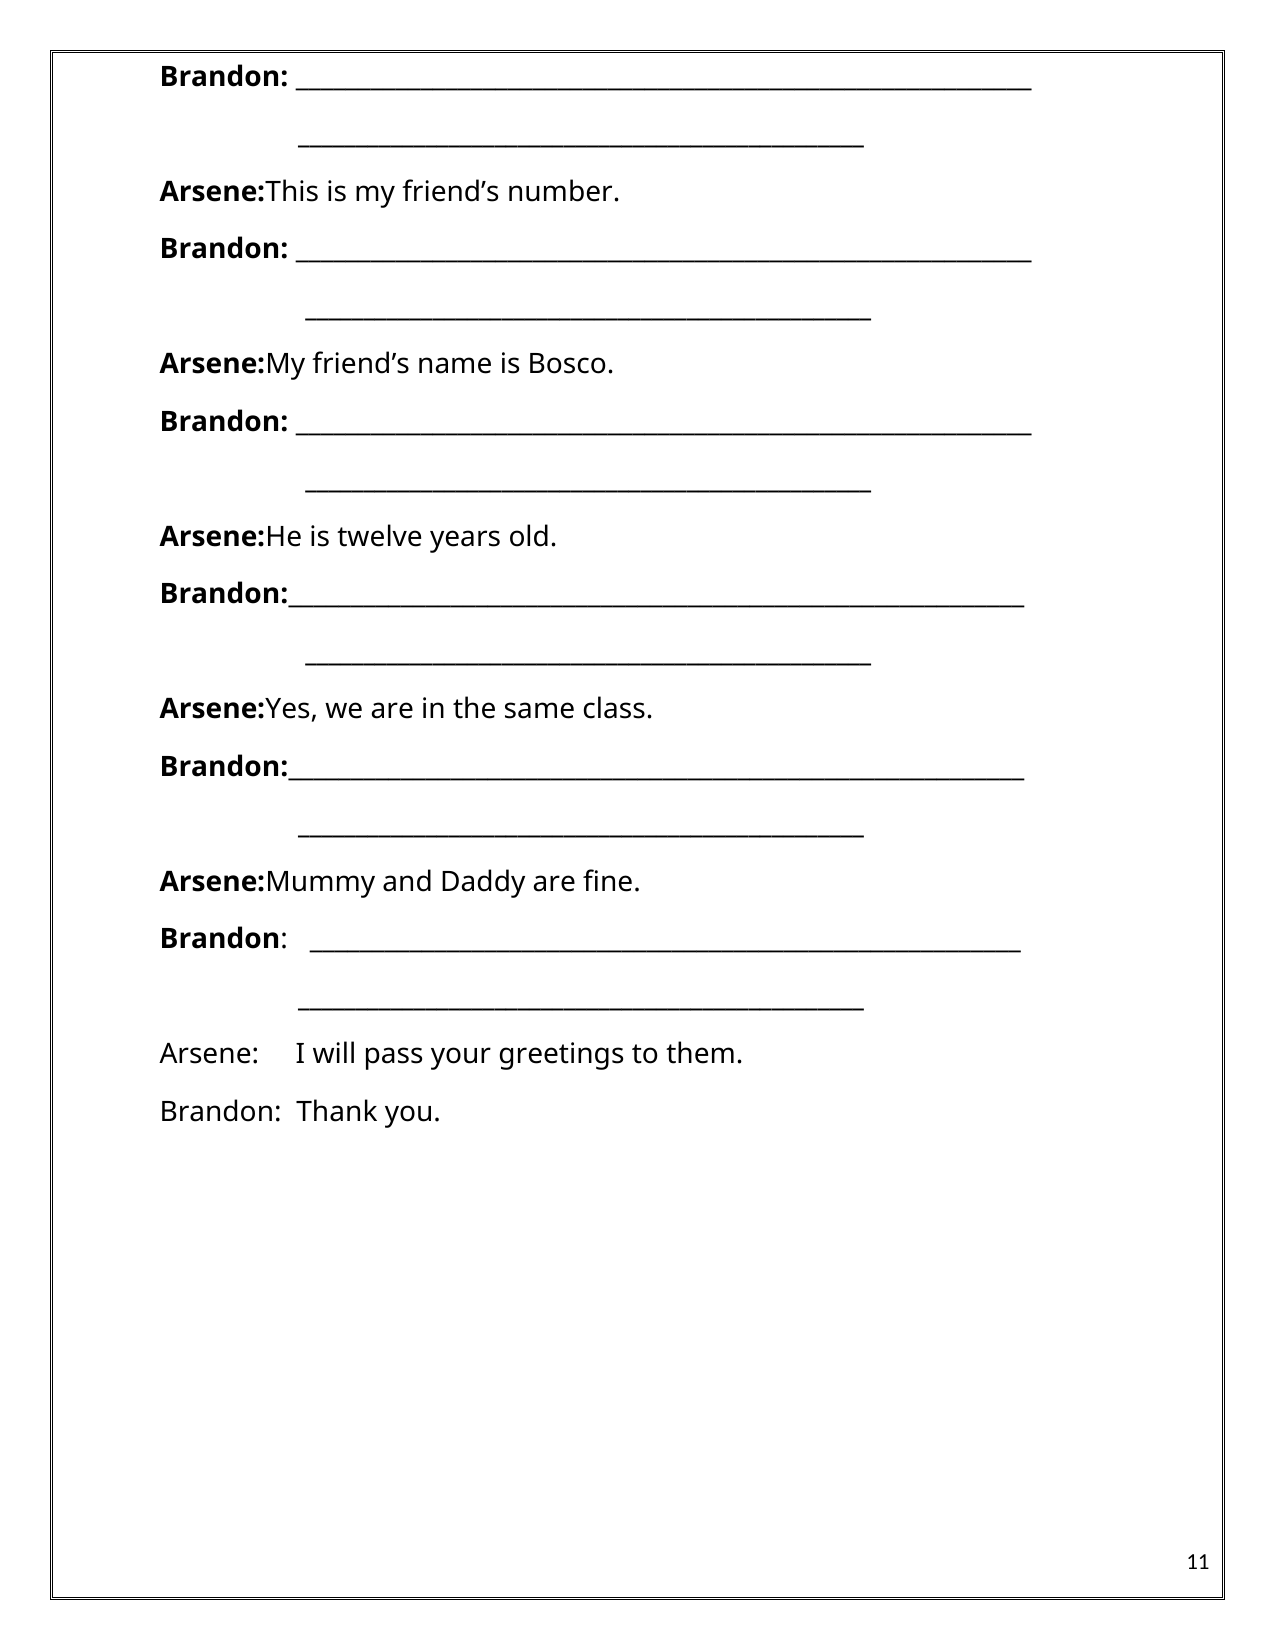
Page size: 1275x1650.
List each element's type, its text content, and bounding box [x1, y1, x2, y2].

list Brandon: ___________________________________________________________ [159, 401, 1209, 439]
list Brandon:___________________________________________________________ [159, 574, 1209, 612]
list Arsene:My friend’s name is Bosco. [159, 344, 1209, 382]
list _________________________________________________ [159, 459, 1209, 497]
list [159, 229, 1209, 267]
list Brandon:___________________________________________________________ [159, 746, 1209, 784]
list Arsene:He is twelve years old. [159, 516, 1209, 554]
list _________________________________________________ [159, 286, 1209, 324]
list Brandon: Thank you. [159, 1091, 1209, 1129]
list Brandon: _________________________________________________________ [159, 919, 1209, 957]
list Arsene: I will pass your greetings to them. [159, 1034, 1209, 1072]
list Arsene:This is my friend’s number. [159, 171, 1209, 209]
list Arsene:Yes, we are in the same class. [159, 689, 1209, 727]
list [159, 56, 1209, 94]
list _________________________________________________ [159, 114, 1209, 152]
list _________________________________________________ [159, 631, 1209, 669]
list _________________________________________________ [159, 804, 1209, 842]
list _________________________________________________ [159, 976, 1209, 1014]
list Arsene:Mummy and Daddy are fine. [159, 861, 1209, 899]
